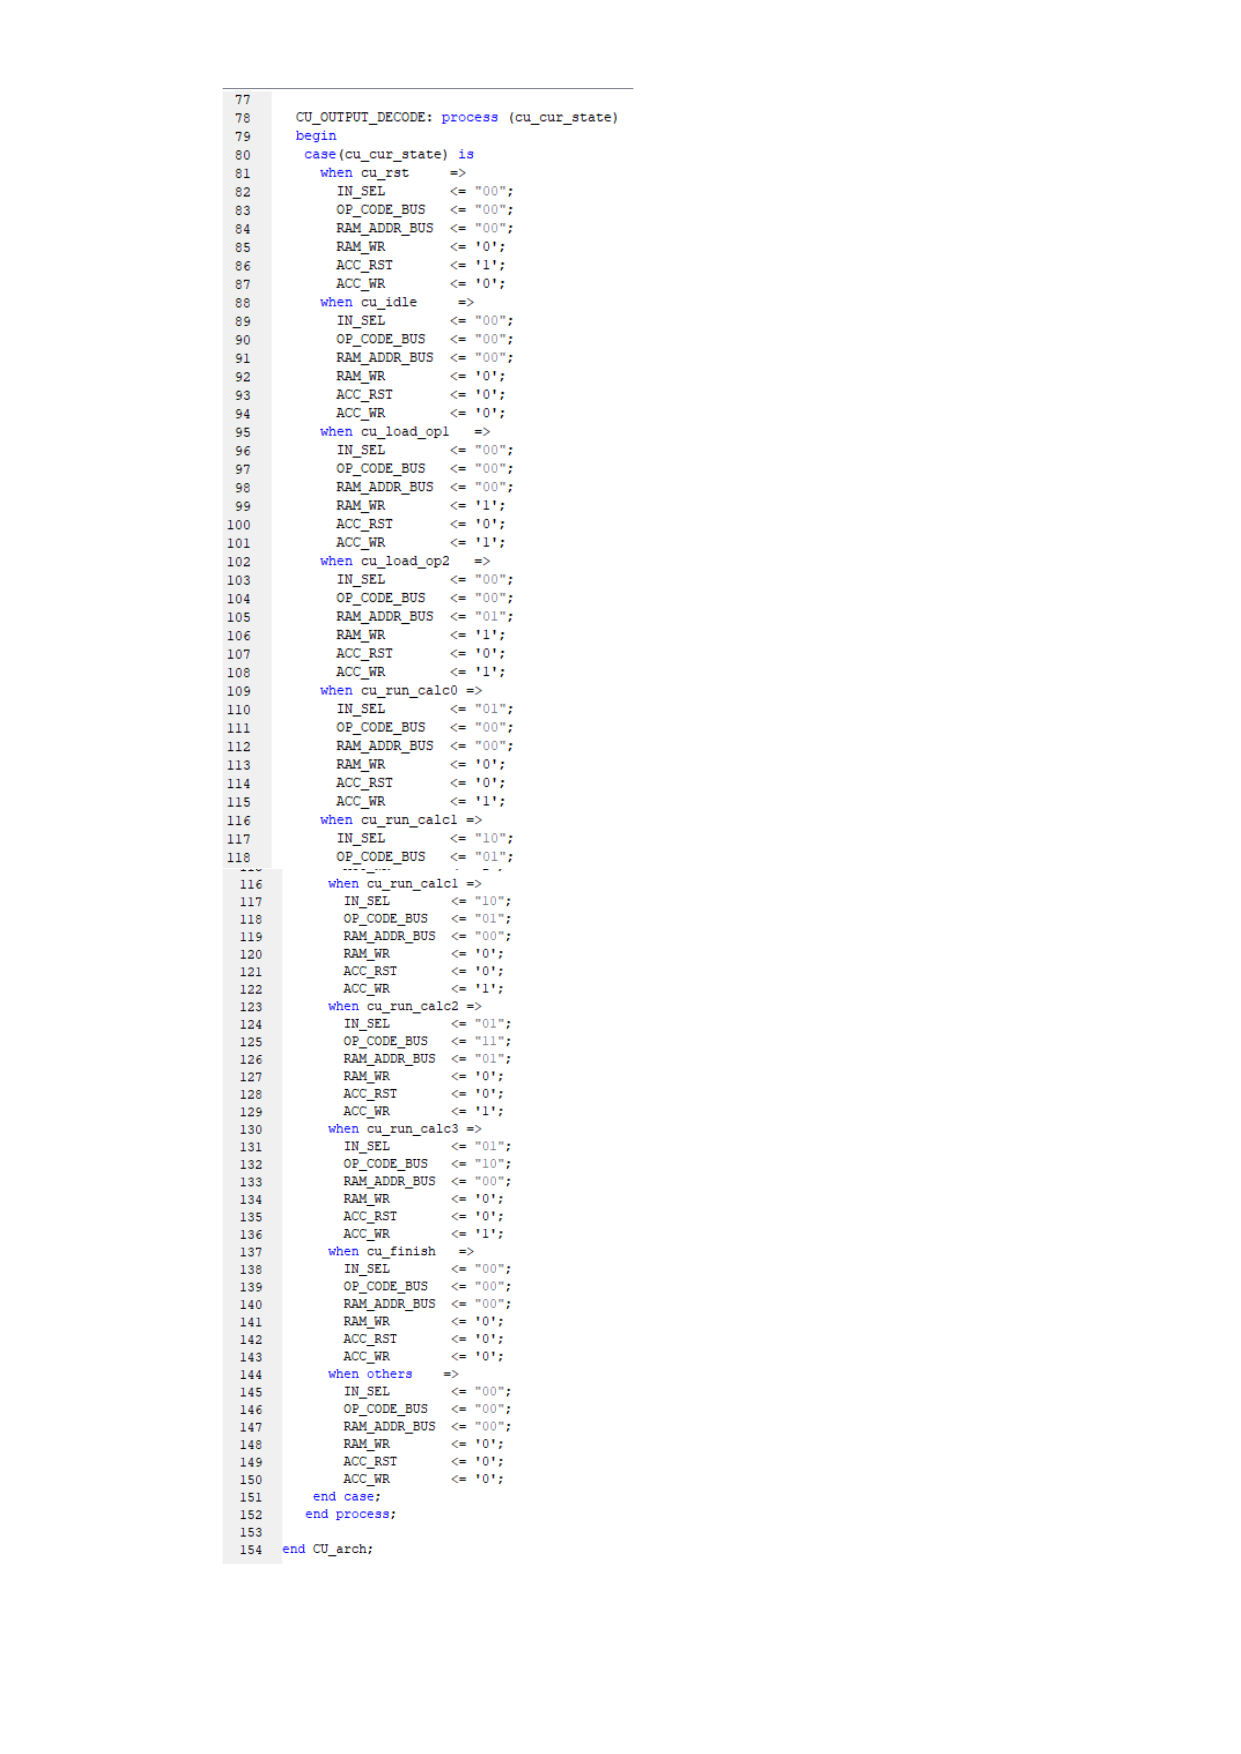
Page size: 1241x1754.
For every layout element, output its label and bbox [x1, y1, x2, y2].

picture [222, 869, 552, 1564]
picture [222, 88, 634, 868]
